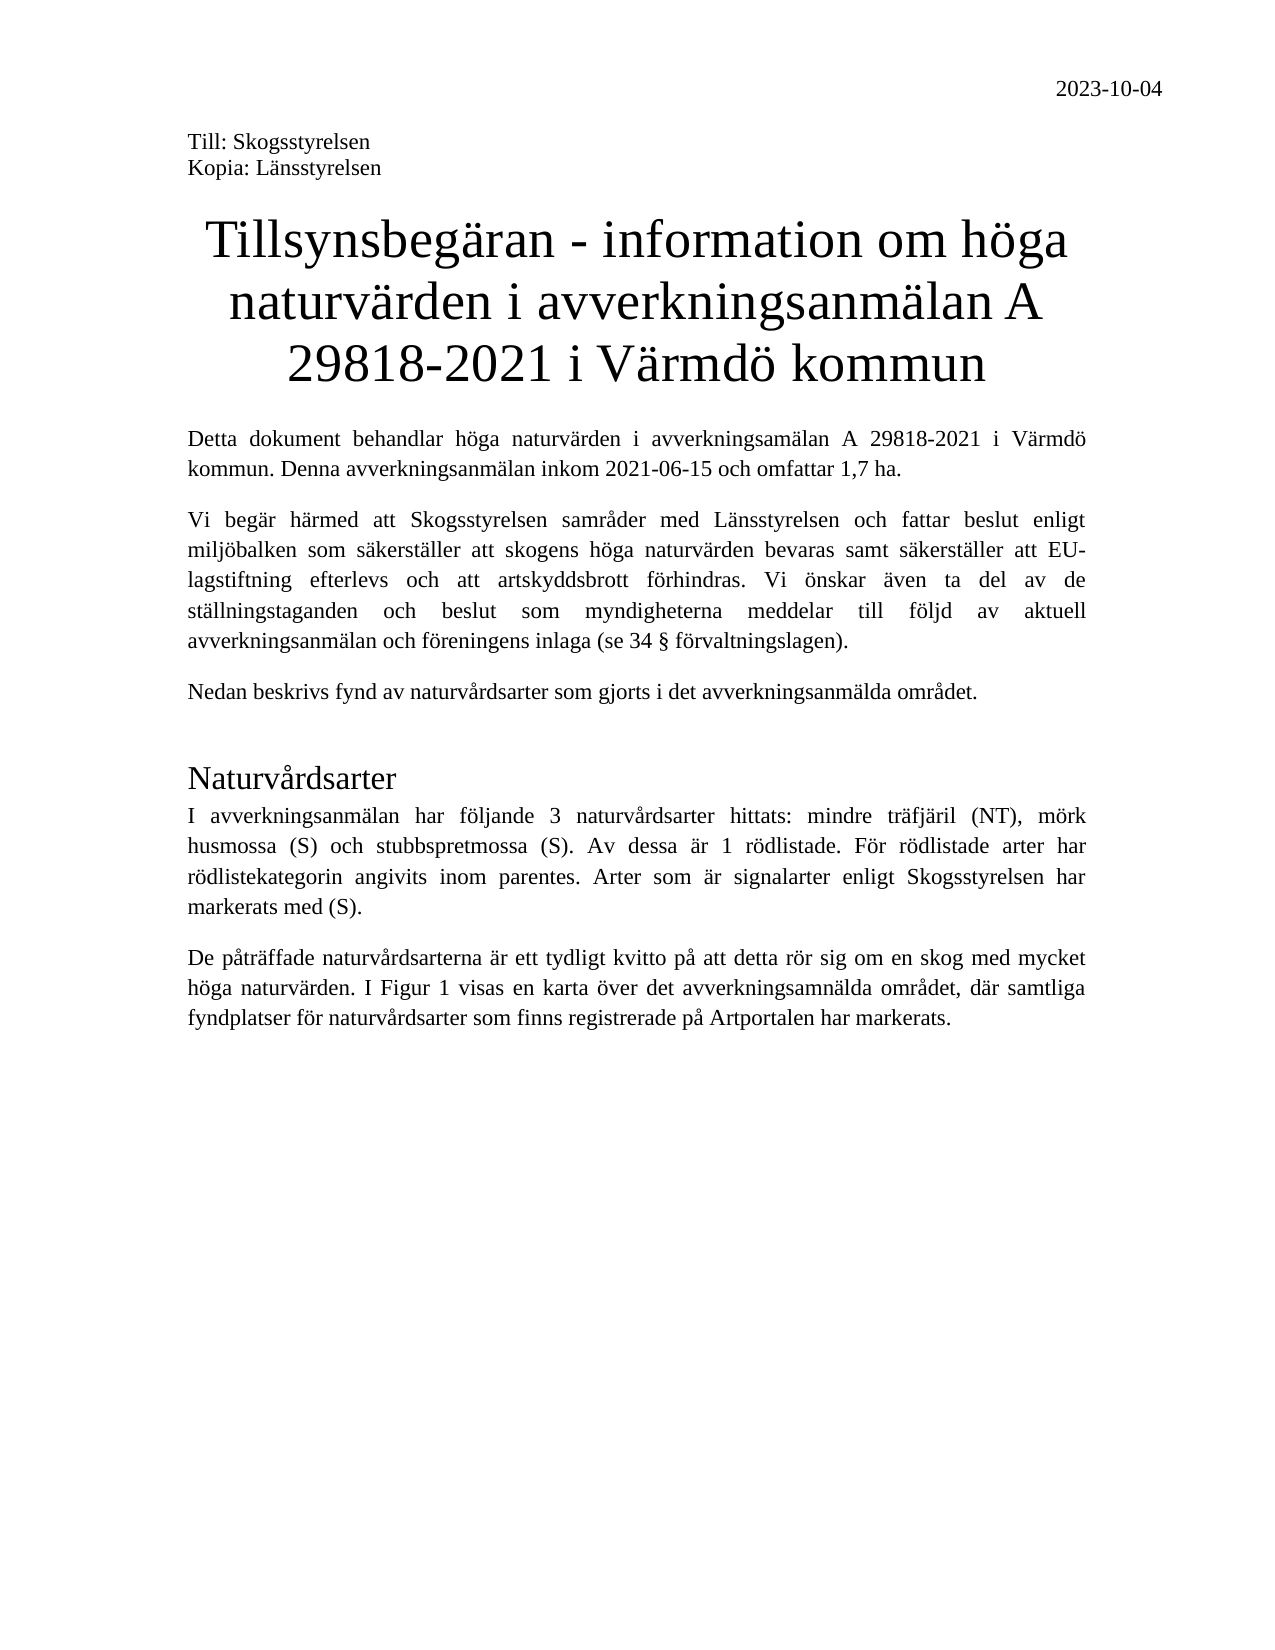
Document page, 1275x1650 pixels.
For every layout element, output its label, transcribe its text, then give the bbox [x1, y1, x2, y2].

text De påträffade naturvårdsarterna är ett tydligt kvitto på att detta rör sig om en skog med mycket höga naturvärden. I Figur 1 visas en karta över det avverkningsamnälda området, där samtliga fyndplatser för naturvårdsarter som finns registrerade på Artportalen har markerats. [187, 944, 1087, 1031]
subtitle Naturvårdsarter [187, 758, 1087, 797]
title Tillsynsbegäran - information om höga naturvärden i avverkningsanmälan A 29818-2021 i Värmdö kommun [187, 207, 1087, 394]
text Vi begär härmed att Skogsstyrelsen samråder med Länsstyrelsen och fattar beslut enligt miljöbalken som säkerställer att skogens höga naturvärden bevaras samt säkerställer att EU-lagstiftning efterlevs och att artskyddsbrott förhindras. Vi önskar även ta del av de ställningstaganden och beslut som myndigheterna meddelar till följd av aktuell avverkningsanmälan och föreningens inlaga (se 34 § förvaltningslagen). [187, 506, 1087, 653]
text I avverkningsanmälan har följande 3 naturvårdsarter hittats: mindre träfjäril (NT), mörk husmossa (S) och stubbspretmossa (S). Av dessa är 1 rödlistade. För rödlistade arter har rödlistekategorin angivits inom parentes. Arter som är signalarter enligt Skogsstyrelsen har markerats med (S). [187, 802, 1087, 919]
text Detta dokument behandlar höga naturvärden i avverkningsamälan A 29818-2021 i Värmdö kommun. Denna avverkningsanmälan inkom 2021-06-15 och omfattar 1,7 ha. [187, 425, 1087, 481]
text Nedan beskrivs fynd av naturvårdsarter som gjorts i det avverkningsanmälda området. [187, 678, 1087, 704]
